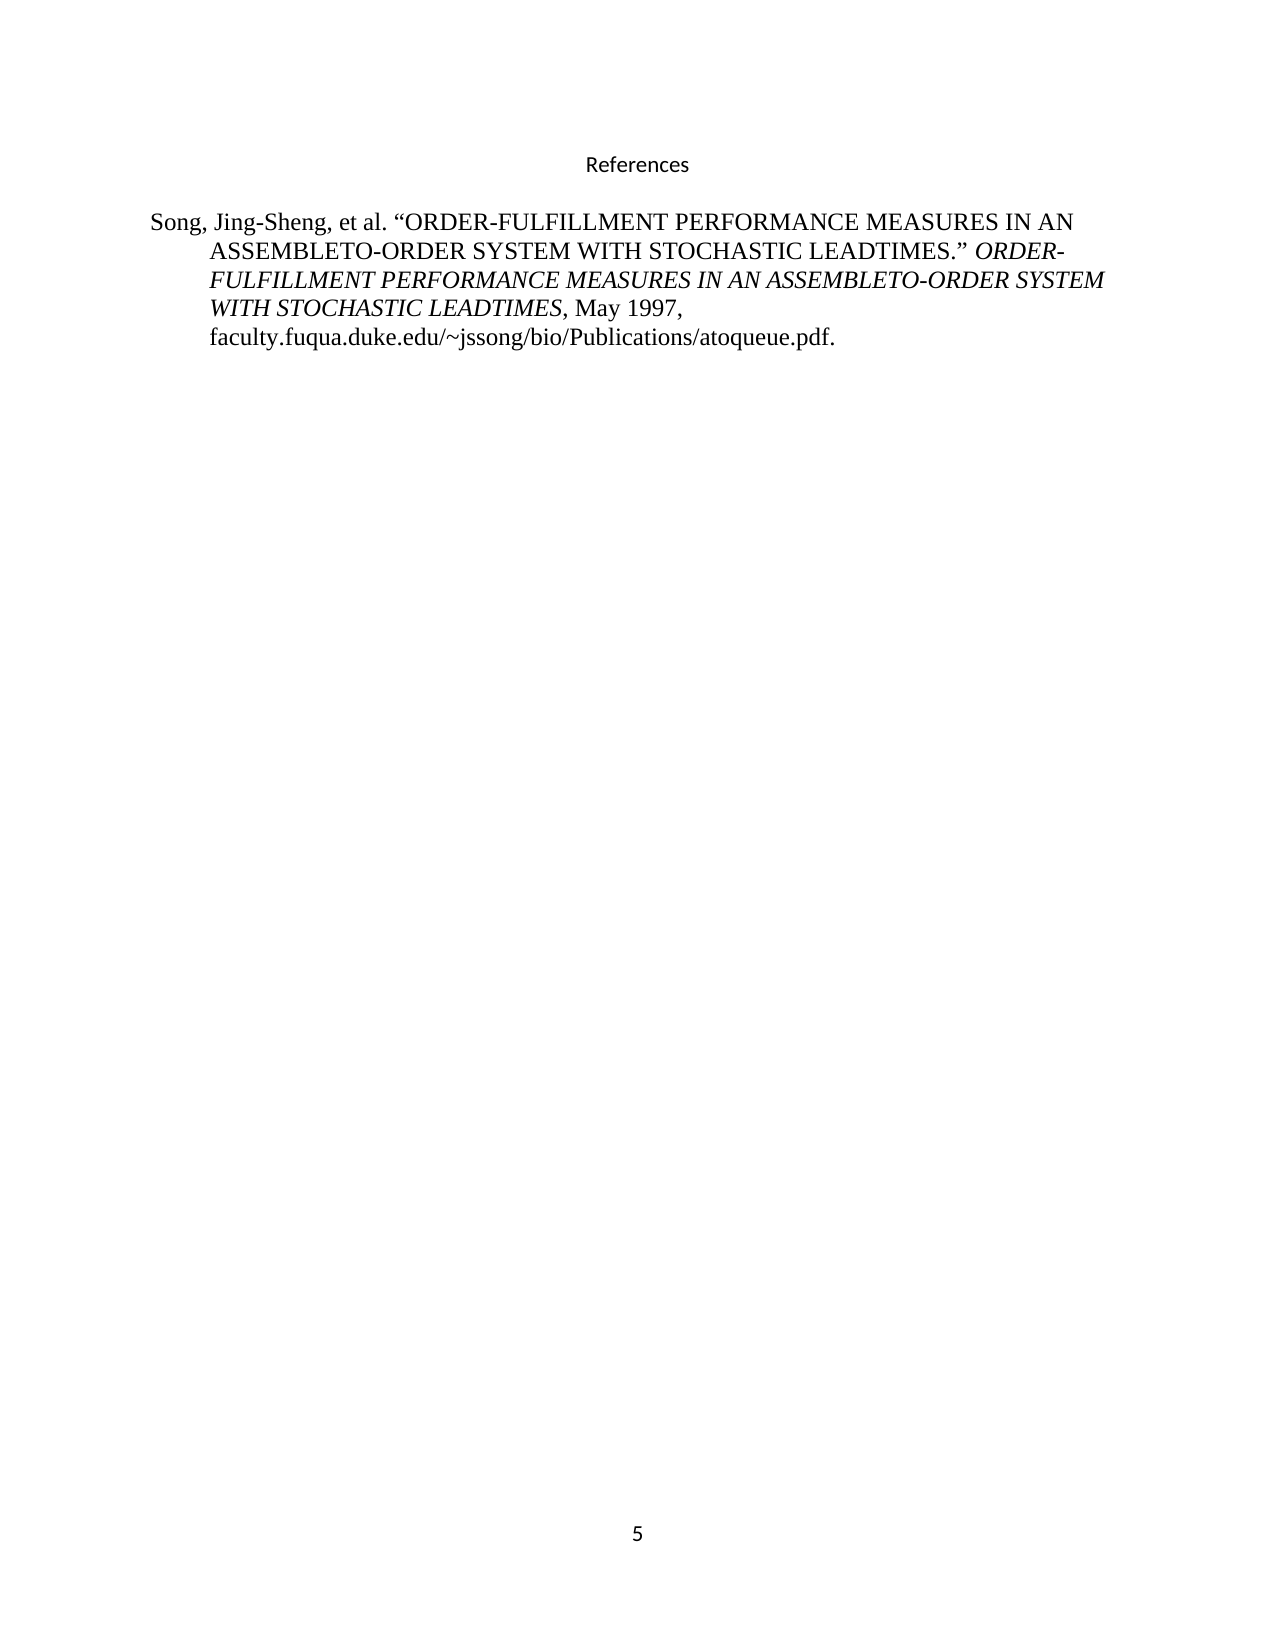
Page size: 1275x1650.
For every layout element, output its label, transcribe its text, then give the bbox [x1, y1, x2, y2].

text Song, Jing-Sheng, et al. “ORDER-FULFILLMENT PERFORMANCE MEASURES IN AN ASSEMBLETO-ORDER SYSTEM WITH STOCHASTIC LEADTIMES.” ORDER-FULFILLMENT PERFORMANCE MEASURES IN AN ASSEMBLETO-ORDER SYSTEM WITH STOCHASTIC LEADTIMES, May 1997, faculty.fuqua.duke.edu/~jssong/bio/Publications/atoqueue.pdf. [150, 207, 1125, 351]
text References [150, 150, 1125, 178]
